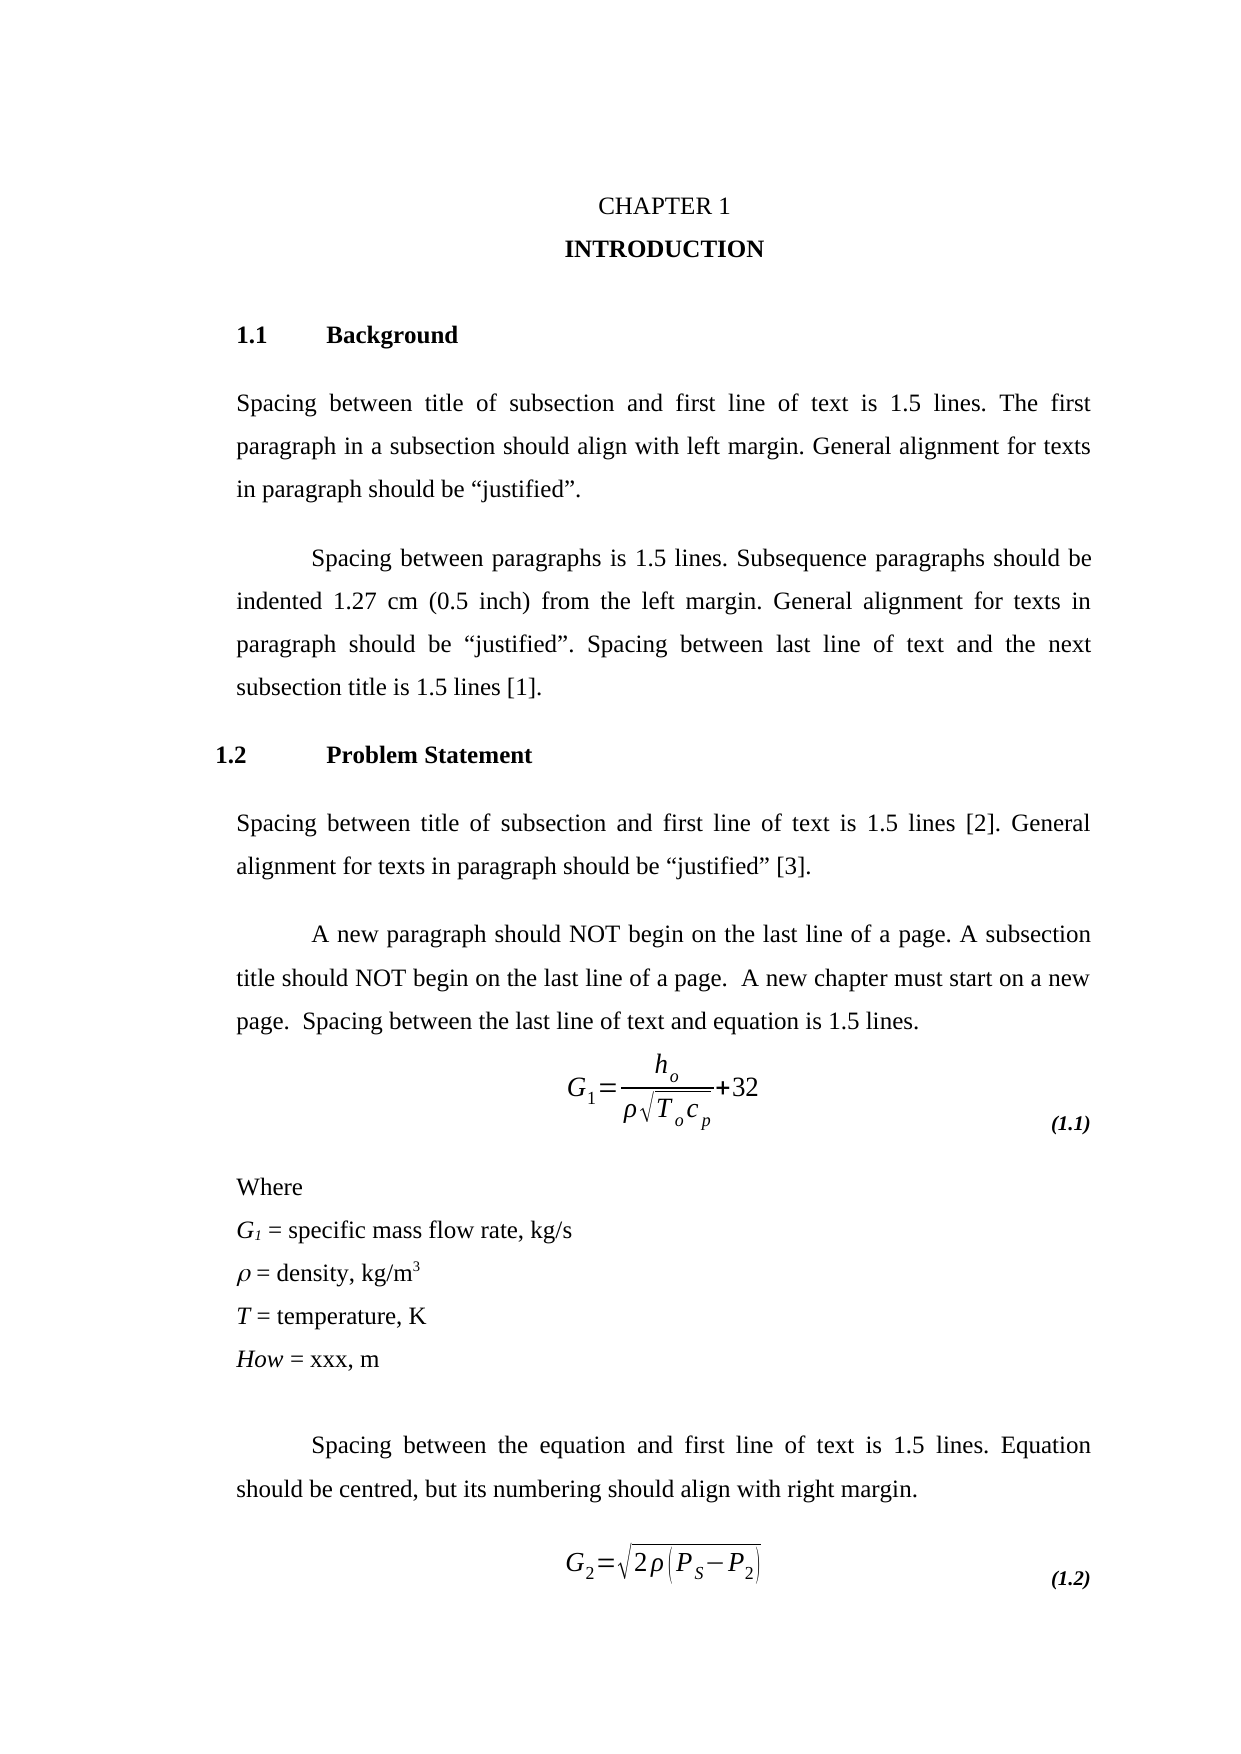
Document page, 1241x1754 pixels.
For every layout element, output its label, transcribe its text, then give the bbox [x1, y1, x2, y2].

text Spacing between title of subsection and first line of text is 1.5 lines [2]. General alignment for texts in paragraph should be “justified” [3]. [236, 808, 1092, 880]
text Spacing between title of subsection and first line of text is 1.5 lines. The first paragraph in a subsection should align with left margin. General alignment for texts in paragraph should be “justified”. [236, 388, 1092, 503]
text Spacing between paragraphs is 1.5 lines. Subsequence paragraphs should be indented 1.27 cm (0.5 inch) from the left margin. General alignment for texts in paragraph should be “justified”. Spacing between last line of text and the next subsection title is 1.5 lines [1]. [236, 543, 1092, 701]
text A new paragraph should NOT begin on the last line of a page. A subsection title should NOT begin on the last line of a page. A new chapter must start on a new page. Spacing between the last line of text and equation is 1.5 lines. [236, 919, 1092, 1034]
subtitle INTRODUCTION [221, 234, 1092, 263]
text = density, kg/m3 [236, 1258, 1092, 1287]
text How = xxx, m [236, 1344, 1092, 1373]
subtitle Background [236, 320, 1092, 349]
text Where [236, 1172, 1092, 1201]
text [236, 1431, 1092, 1502]
text T = temperature, K [236, 1301, 1092, 1330]
subtitle Problem Statement [215, 740, 1092, 769]
text (1.2) [236, 1542, 1092, 1590]
text (1.1) [236, 1049, 1092, 1135]
text G1 = specific mass flow rate, kg/s [236, 1215, 1092, 1244]
